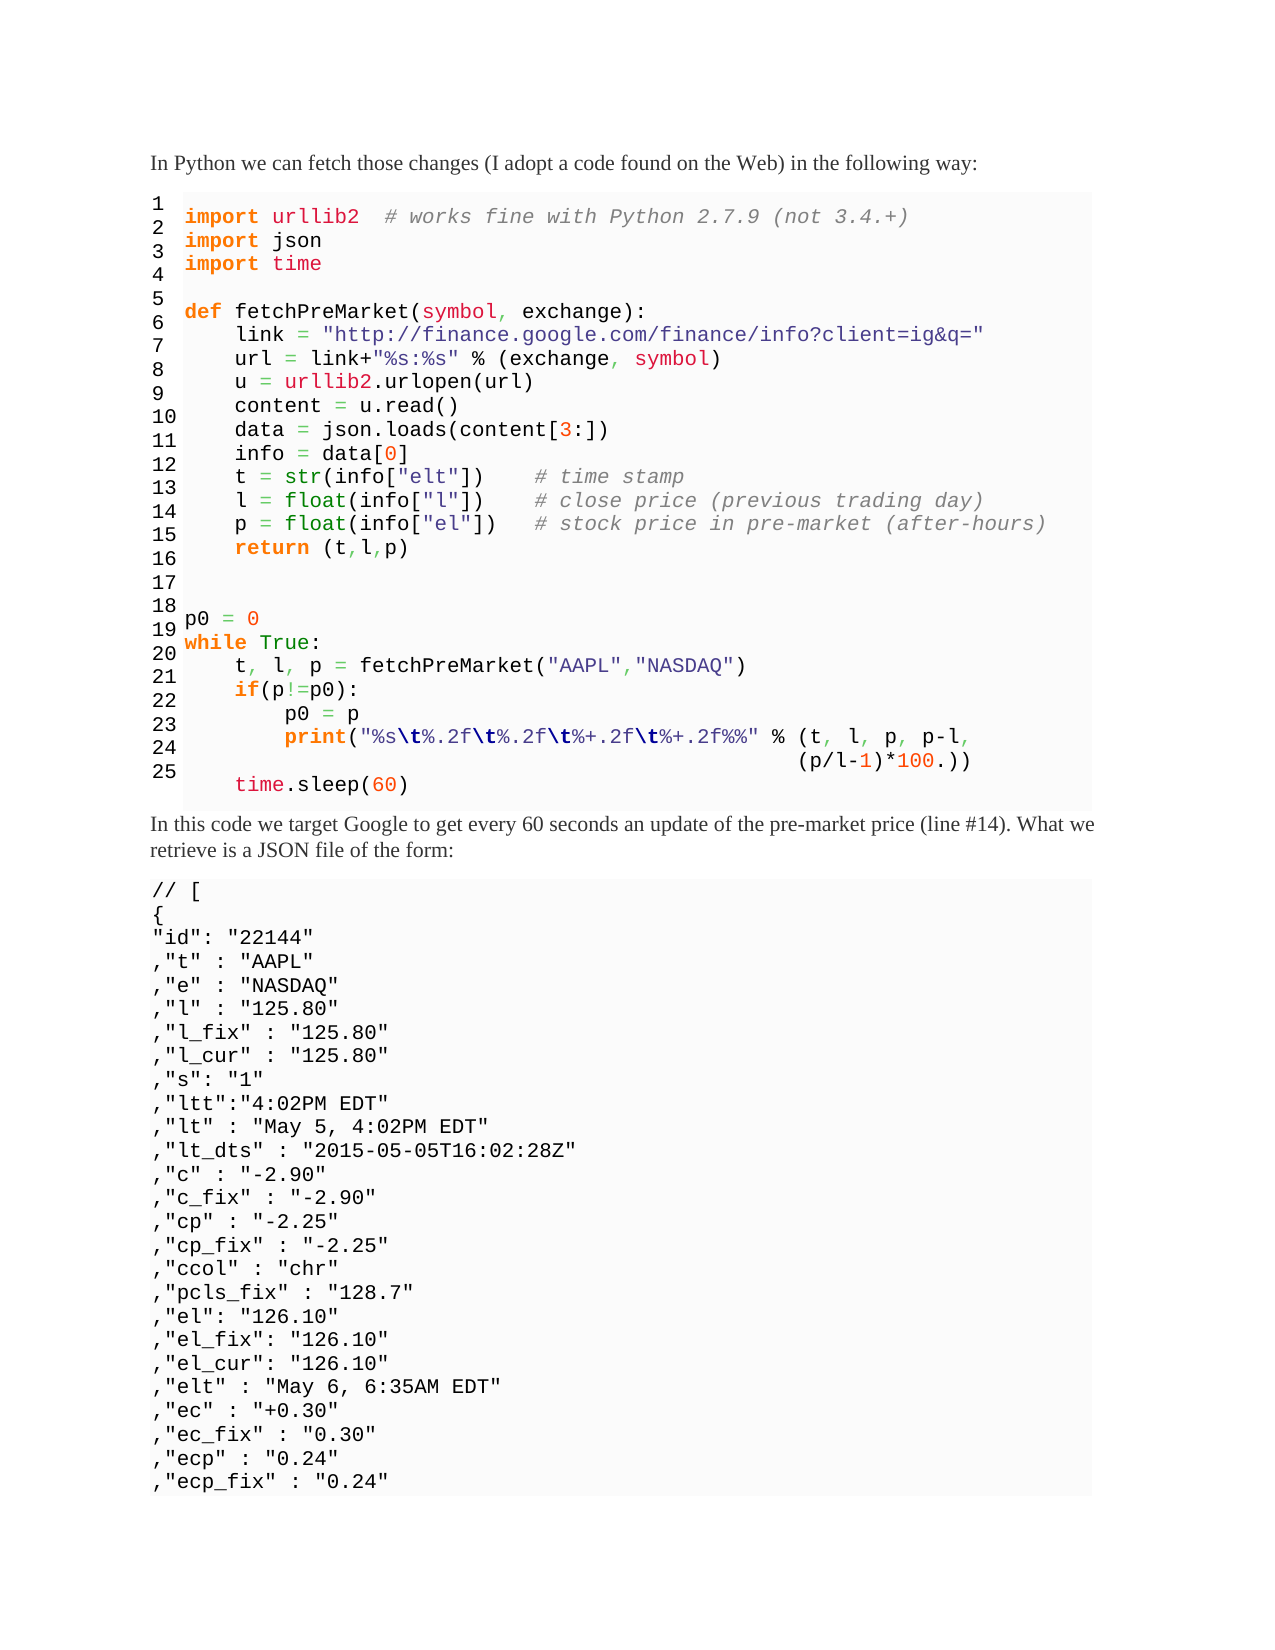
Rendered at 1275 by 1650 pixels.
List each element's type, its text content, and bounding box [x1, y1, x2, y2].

text In Python we can fetch those changes (I adopt a code found on the Web) in the following way: [150, 150, 1125, 175]
table_header import urllib2 # works fine with Python 2.7.9 (not 3.4.+) import json import time def fetchPreMarket(symbol, exchange): link = "http://finance.google.com/finance/info?client=ig&q=" url = link+"%s:%s" % (exchange, symbol) u = urllib2.urlopen(url) content = u.read() data = json.loads(content[3:]) info = data[0] t = str(info["elt"]) # time stamp l = float(info["l"]) # close price (previous trading day) p = float(info["el"]) # stock price in pre-market (after-hours) return (t,l,p) p0 = 0 while True: t, l, p = fetchPreMarket("AAPL","NASDAQ") if(p!=p0): p0 = p print("%s\t%.2f\t%.2f\t%+.2f\t%+.2f%%" % (t, l, p, p-l, (p/l-1)*100.)) time.sleep(60) [183, 192, 1092, 811]
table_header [150, 879, 1092, 1496]
table_header 1 2 3 4 5 6 7 8 9 10 11 12 13 14 15 16 17 18 19 20 21 22 23 24 25 [150, 192, 183, 811]
text In this code we target Google to get every 60 seconds an update of the pre-market price (line #14). What we retrieve is a JSON file of the form: [150, 811, 1125, 862]
